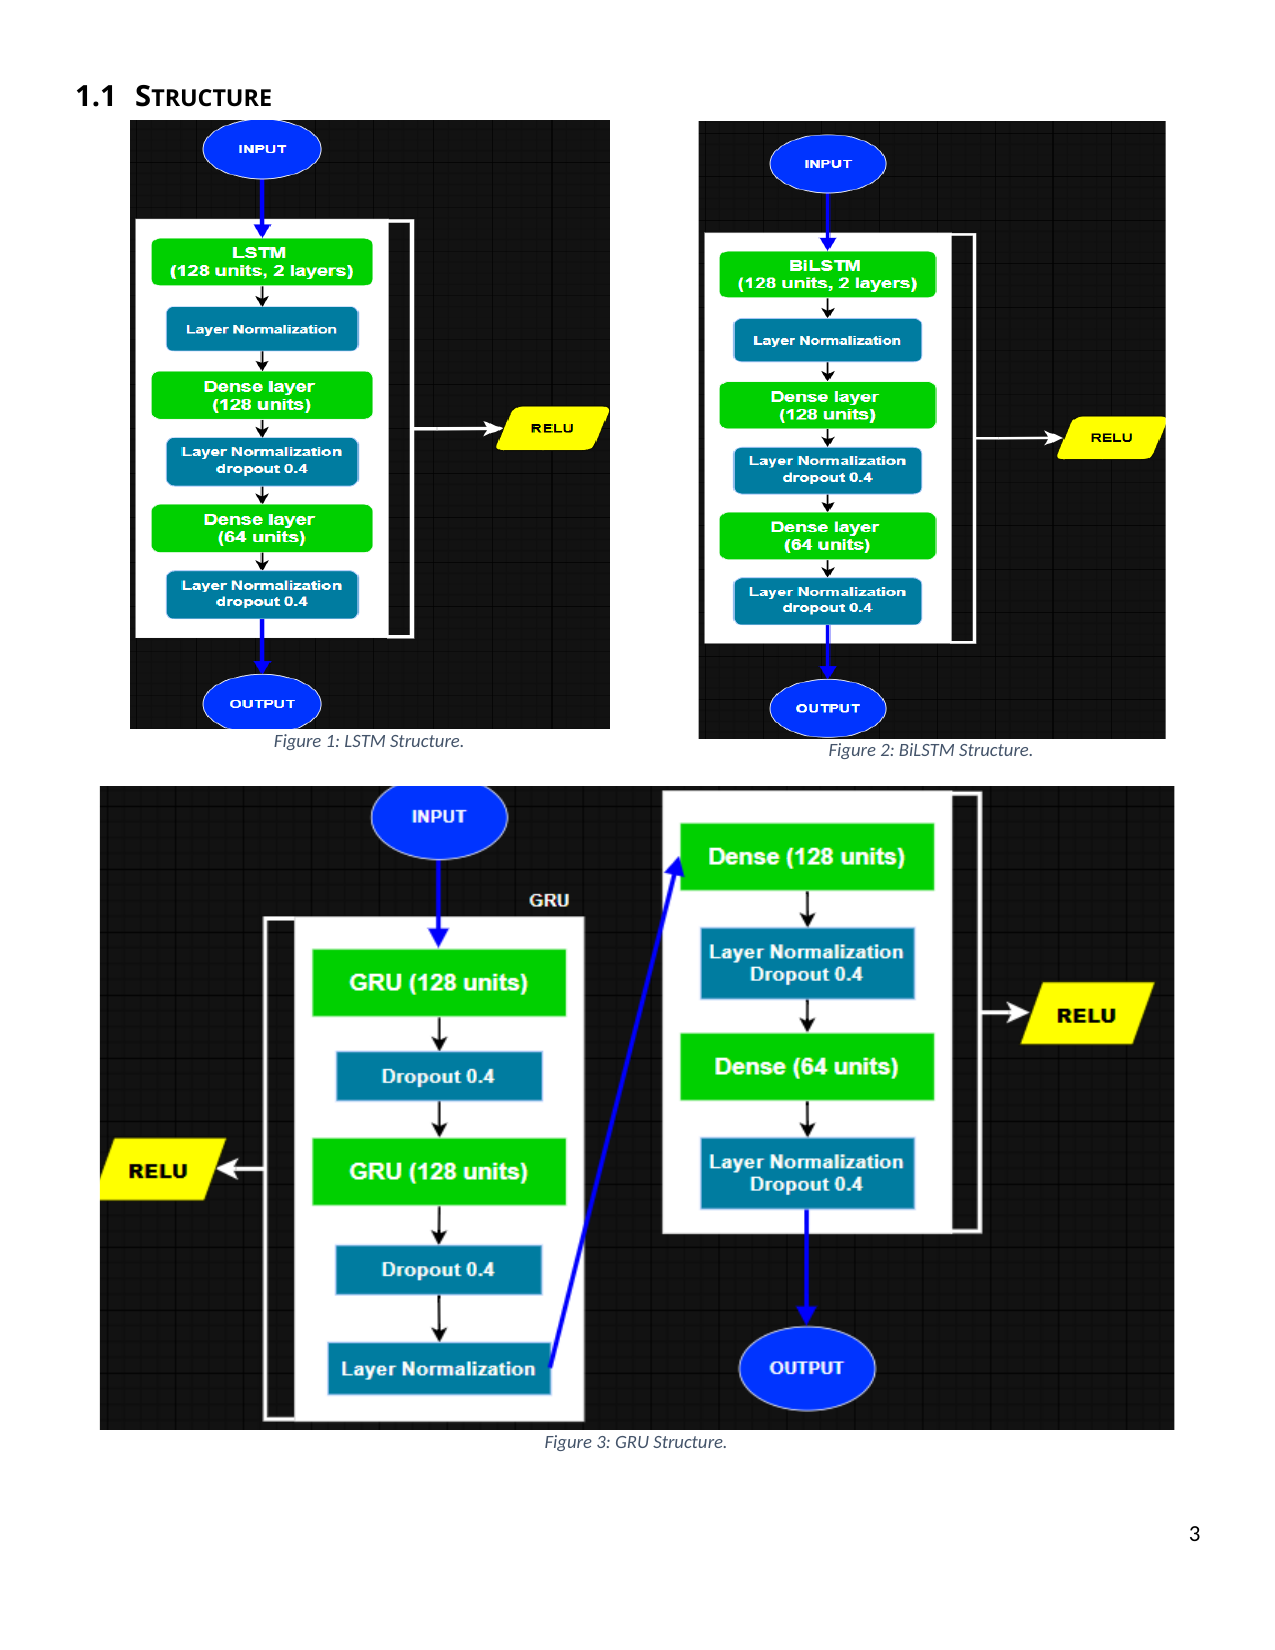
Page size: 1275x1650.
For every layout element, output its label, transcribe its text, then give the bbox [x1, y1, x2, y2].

picture [99, 786, 1175, 1430]
table_header Figure 1: LSTM Structure. [75, 118, 665, 761]
subtitle Structure [75, 75, 1200, 115]
table_header Figure 2: BiLSTM Structure. [665, 118, 1199, 761]
picture [130, 120, 610, 729]
table_cell Figure 3: GRU Structure. [75, 761, 1199, 1454]
picture [698, 121, 1166, 739]
